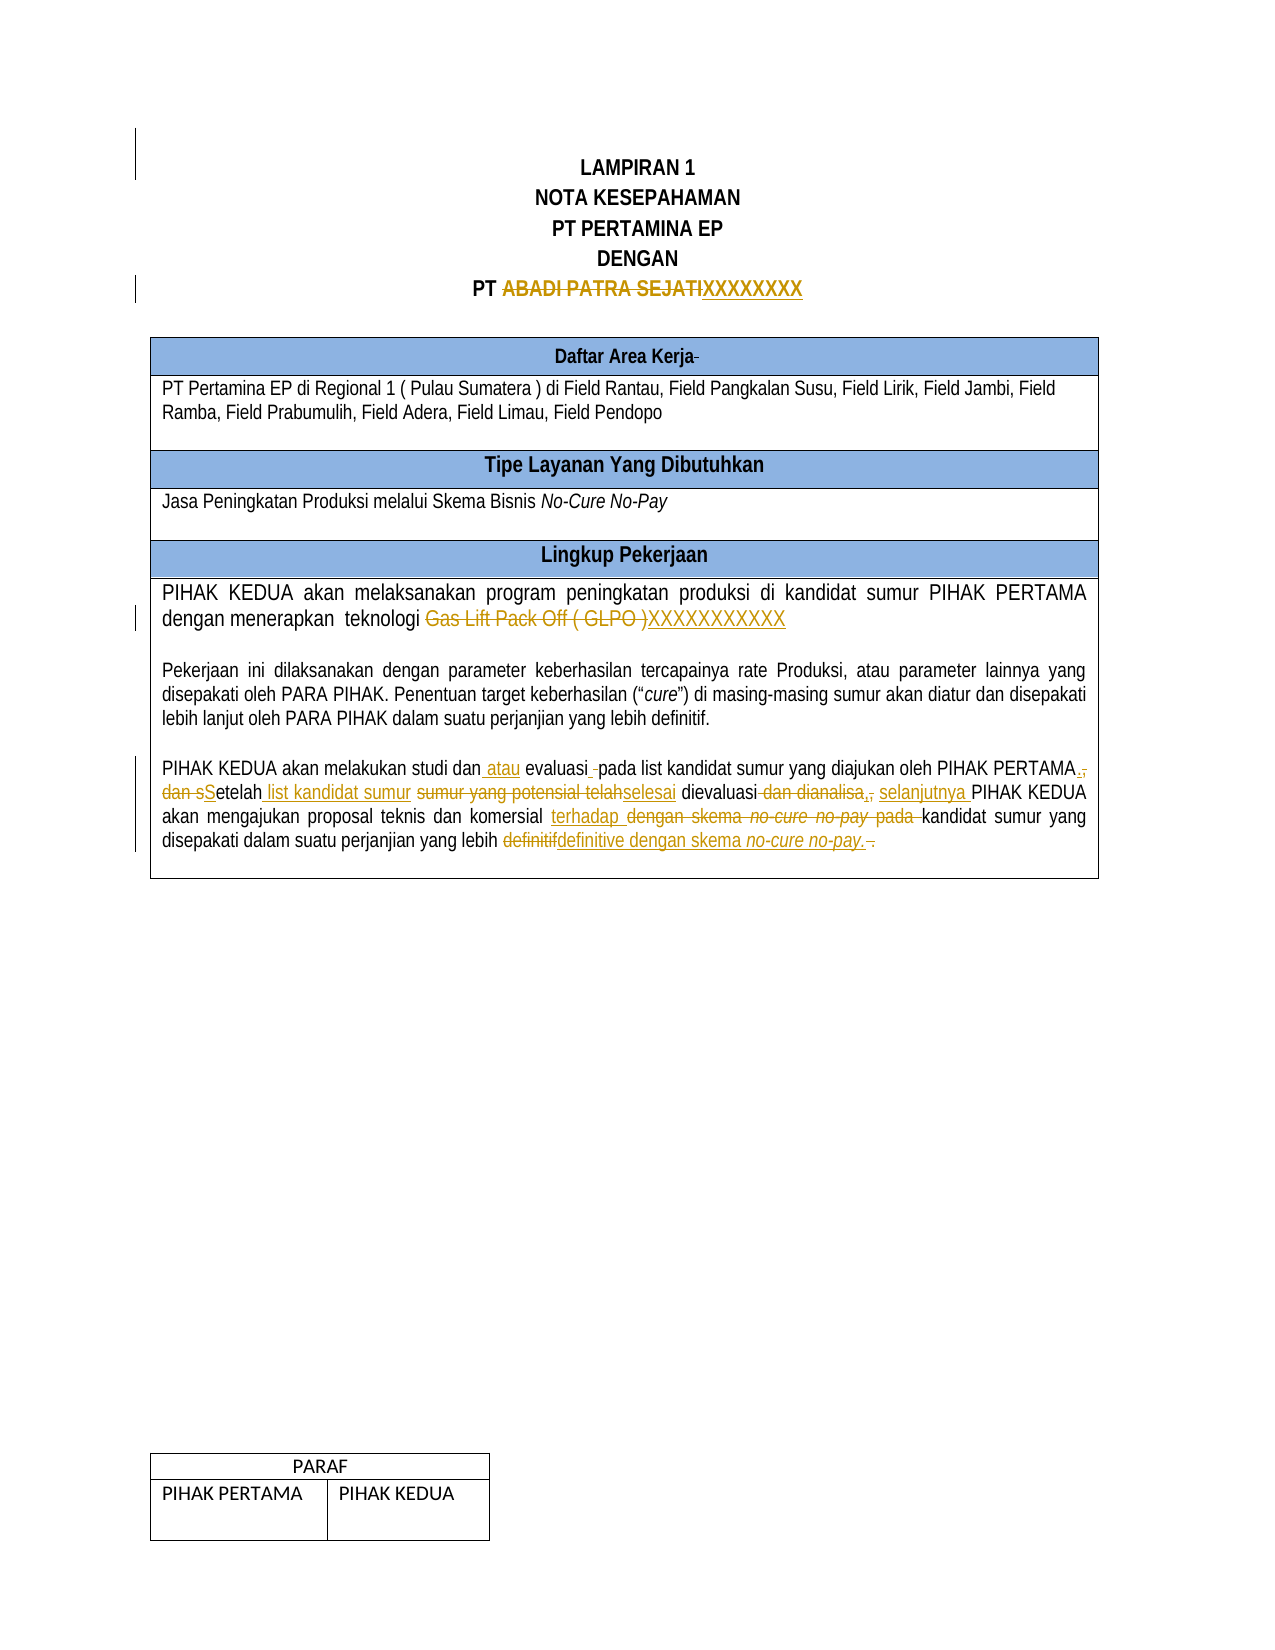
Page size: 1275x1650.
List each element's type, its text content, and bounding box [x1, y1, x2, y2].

table_cell Lingkup Pekerjaan [151, 541, 1098, 577]
text NOTA KESEPAHAMAN [150, 184, 1125, 211]
text LAMPIRAN 1 [150, 154, 1125, 180]
table_cell Tipe Layanan Yang Dibutuhkan [151, 451, 1098, 488]
text PT PERTAMINA EP [150, 214, 1125, 241]
table_header Daftar Area Kerja [151, 338, 1098, 375]
table_cell PT Pertamina EP di Regional 1 ( Pulau Sumatera ) di Field Rantau, Field Pangkalan Susu, Field Lirik, Field Jambi, Field Ramba, Field Prabumulih, Field Adera, Field Limau, Field Pendopo [151, 376, 1098, 450]
text DENGAN [150, 245, 1125, 271]
table_cell PIHAK KEDUA akan melaksanakan program peningkatan produksi di kandidat sumur PIHAK PERTAMA dengan menerapkan teknologi Pekerjaan ini dilaksanakan dengan parameter keberhasilan tercapainya rate Produksi, atau parameter lainnya yang disepakati oleh PARA PIHAK. Penentuan target keberhasilan (“cure”) di masing-masing sumur akan diatur dan disepakati lebih lanjut oleh PARA PIHAK dalam suatu perjanjian yang lebih definitif. PIHAK KEDUA akan melakukan studi dan evaluasipada list kandidat sumur yang diajukan oleh PIHAK PERTAMA etelah dievaluasi PIHAK KEDUA akan mengajukan proposal teknis dan komersial kandidat sumur yang disepakati dalam suatu perjanjian yang lebih [151, 579, 1098, 878]
text PT [150, 275, 1125, 302]
table_cell Jasa Peningkatan Produksi melalui Skema Bisnis No-Cure No-Pay [151, 489, 1098, 539]
